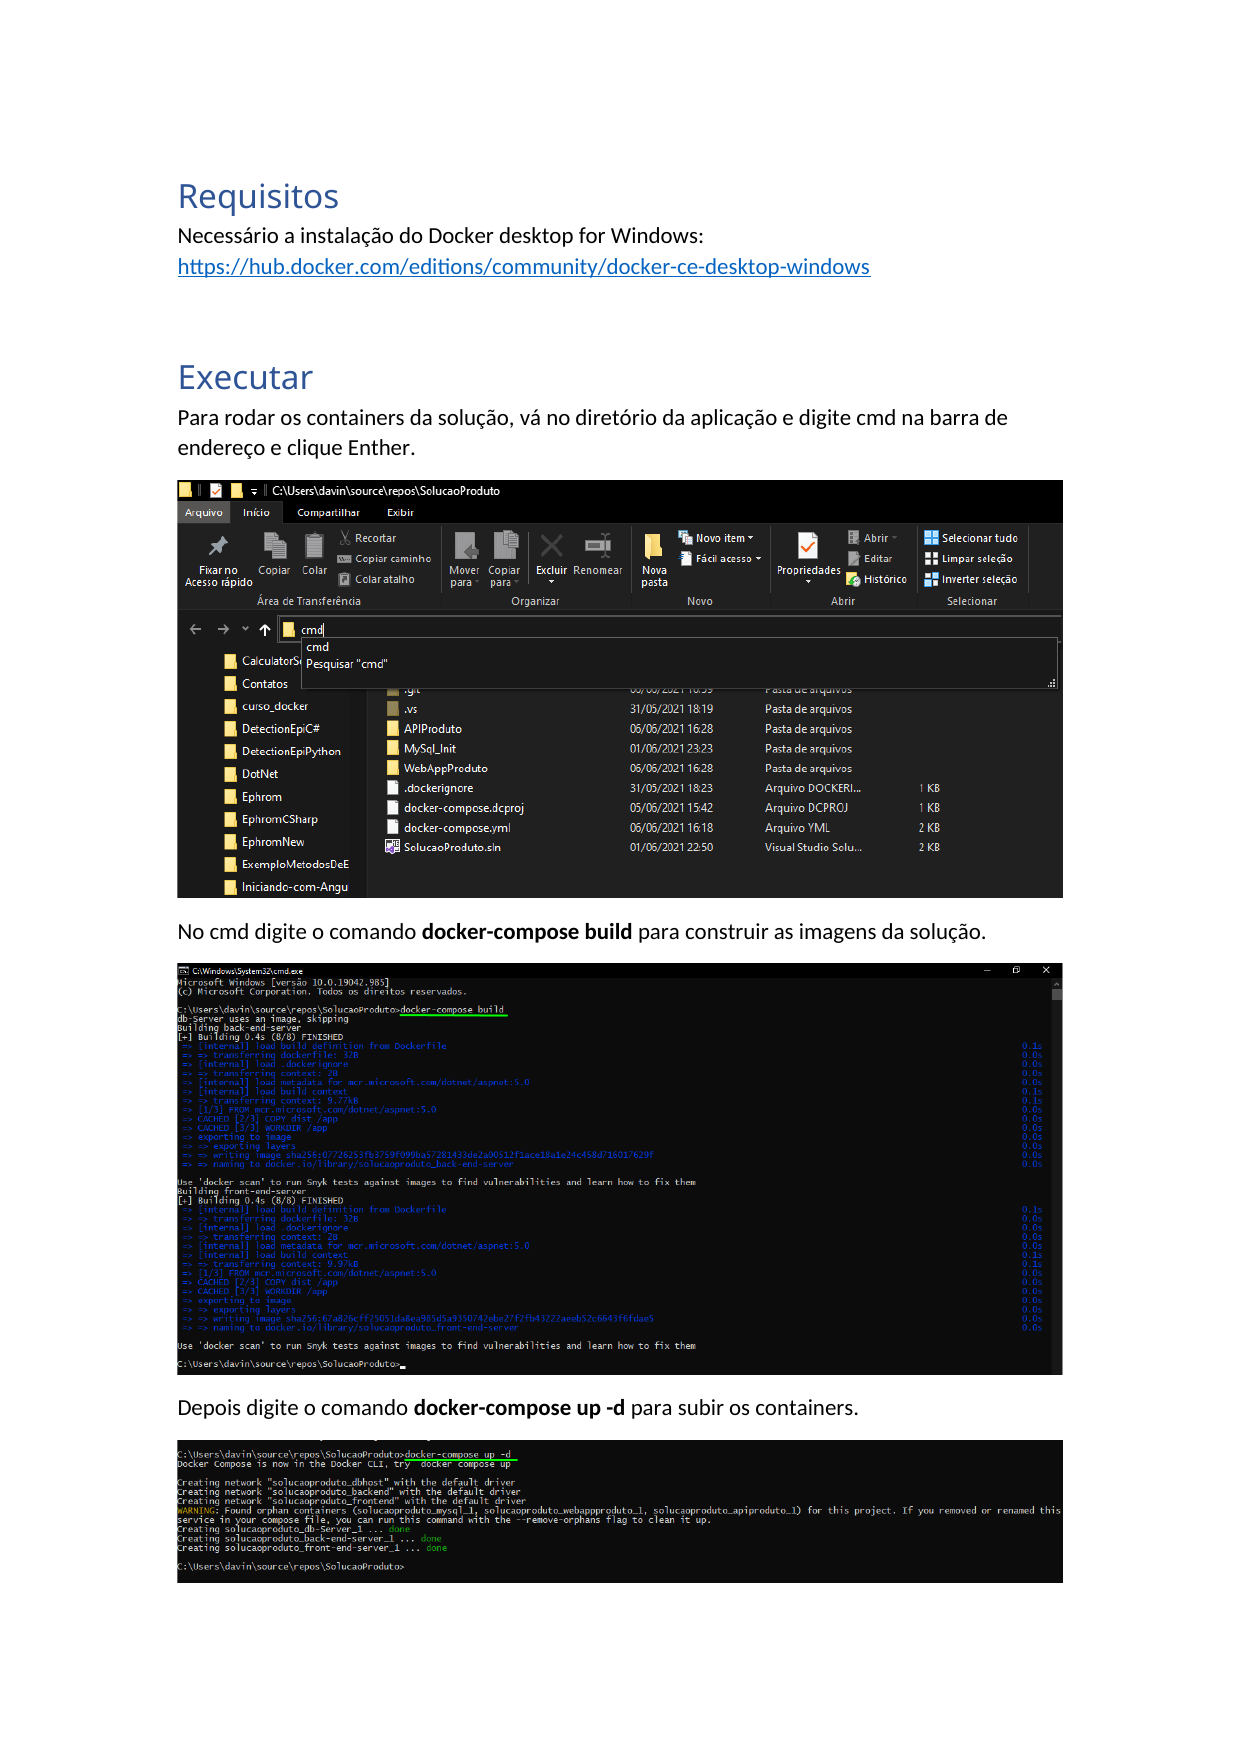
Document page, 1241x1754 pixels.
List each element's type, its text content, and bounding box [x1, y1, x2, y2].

text No cmd digite o comando docker-compose build para construir as imagens da solução. [177, 917, 1063, 945]
picture [177, 480, 1063, 898]
subtitle Requisitos [177, 173, 1063, 218]
picture [177, 963, 1063, 1375]
subtitle Executar [177, 354, 1063, 399]
text Necessário a instalação do Docker desktop for Windows: https://hub.docker.com/editions/community/docker-ce-desktop-windows [177, 222, 1063, 280]
text Para rodar os containers da solução, vá no diretório da aplicação e digite cmd na barra de endereço e clique Enther. [177, 403, 1063, 461]
text Depois digite o comando docker-compose up -d para subir os containers. [177, 1393, 1063, 1421]
picture [177, 1440, 1063, 1583]
